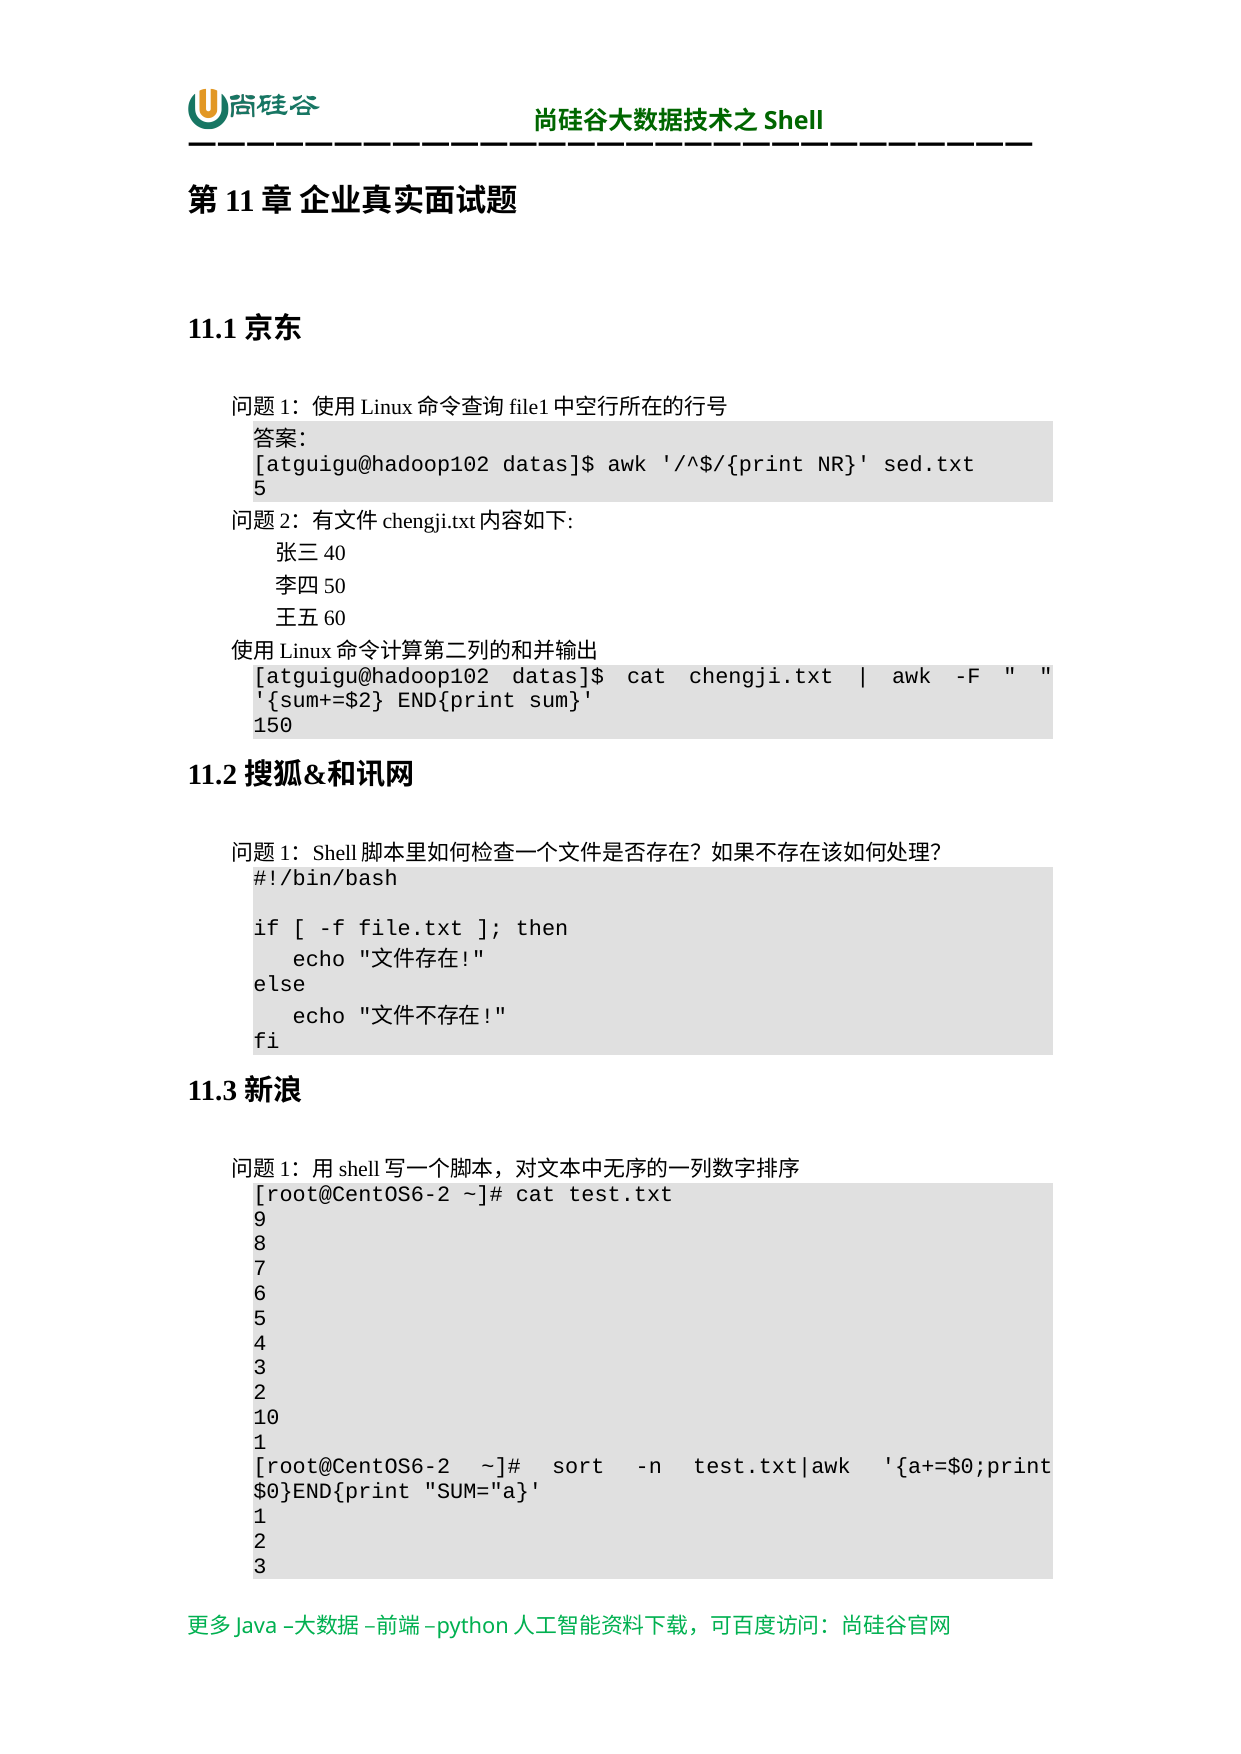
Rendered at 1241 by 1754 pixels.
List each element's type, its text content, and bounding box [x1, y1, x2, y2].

text 1 [253, 1505, 1053, 1530]
text 5 [253, 477, 1053, 502]
text 问题1：使用Linux命令查询file1中空行所在的行号 [231, 388, 1053, 421]
text 李四 50 [231, 567, 1053, 600]
text 3 [253, 1555, 1053, 1579]
text 150 [253, 714, 1053, 739]
text 问题2：有文件chengji.txt内容如下: [231, 502, 1053, 535]
text 答案： [253, 421, 1053, 453]
text 问题1：用shell写一个脚本，对文本中无序的一列数字排序 [187, 1150, 1053, 1183]
text 10 [253, 1406, 1053, 1431]
text [root@CentOS6-2 ~]# cat test.txt [253, 1183, 1053, 1208]
picture [187, 88, 321, 130]
text if [ -f file.txt ]; then [253, 917, 1053, 941]
text 1 [253, 1431, 1053, 1456]
text 7 [253, 1257, 1053, 1282]
text 9 [253, 1208, 1053, 1232]
text 2 [253, 1530, 1053, 1555]
subtitle 第11章 企业真实面试题 [187, 165, 1053, 230]
text 使用Linux命令计算第二列的和并输出 [187, 632, 1053, 665]
text fi [253, 1030, 1053, 1055]
text 张三 40 [231, 535, 1053, 567]
text [root@CentOS6-2 ~]# sort -n test.txt|awk '{a+=$0;print $0}END{print "SUM="a}' [253, 1456, 1053, 1505]
text 8 [253, 1232, 1053, 1257]
text else [253, 973, 1053, 998]
text echo "文件存在!" [253, 941, 1053, 973]
subtitle 11.1 京东 [187, 293, 1053, 358]
subtitle 11.3 新浪 [187, 1055, 1053, 1120]
subtitle 11.2 搜狐&和讯网 [187, 739, 1053, 804]
text 4 [253, 1332, 1053, 1356]
text echo "文件不存在!" [253, 998, 1053, 1030]
text [atguigu@hadoop102 datas]$ cat chengji.txt | awk -F " " '{sum+=$2} END{print sum}' [253, 665, 1053, 714]
text #!/bin/bash [253, 867, 1053, 892]
text 2 [253, 1381, 1053, 1406]
text 3 [253, 1356, 1053, 1381]
text 6 [253, 1282, 1053, 1307]
text 问题1：Shell脚本里如何检查一个文件是否存在？如果不存在该如何处理？ [187, 834, 1053, 867]
text 王五 60 [231, 600, 1053, 632]
text [atguigu@hadoop102 datas]$ awk '/^$/{print NR}' sed.txt [253, 453, 1053, 477]
text 5 [253, 1307, 1053, 1332]
